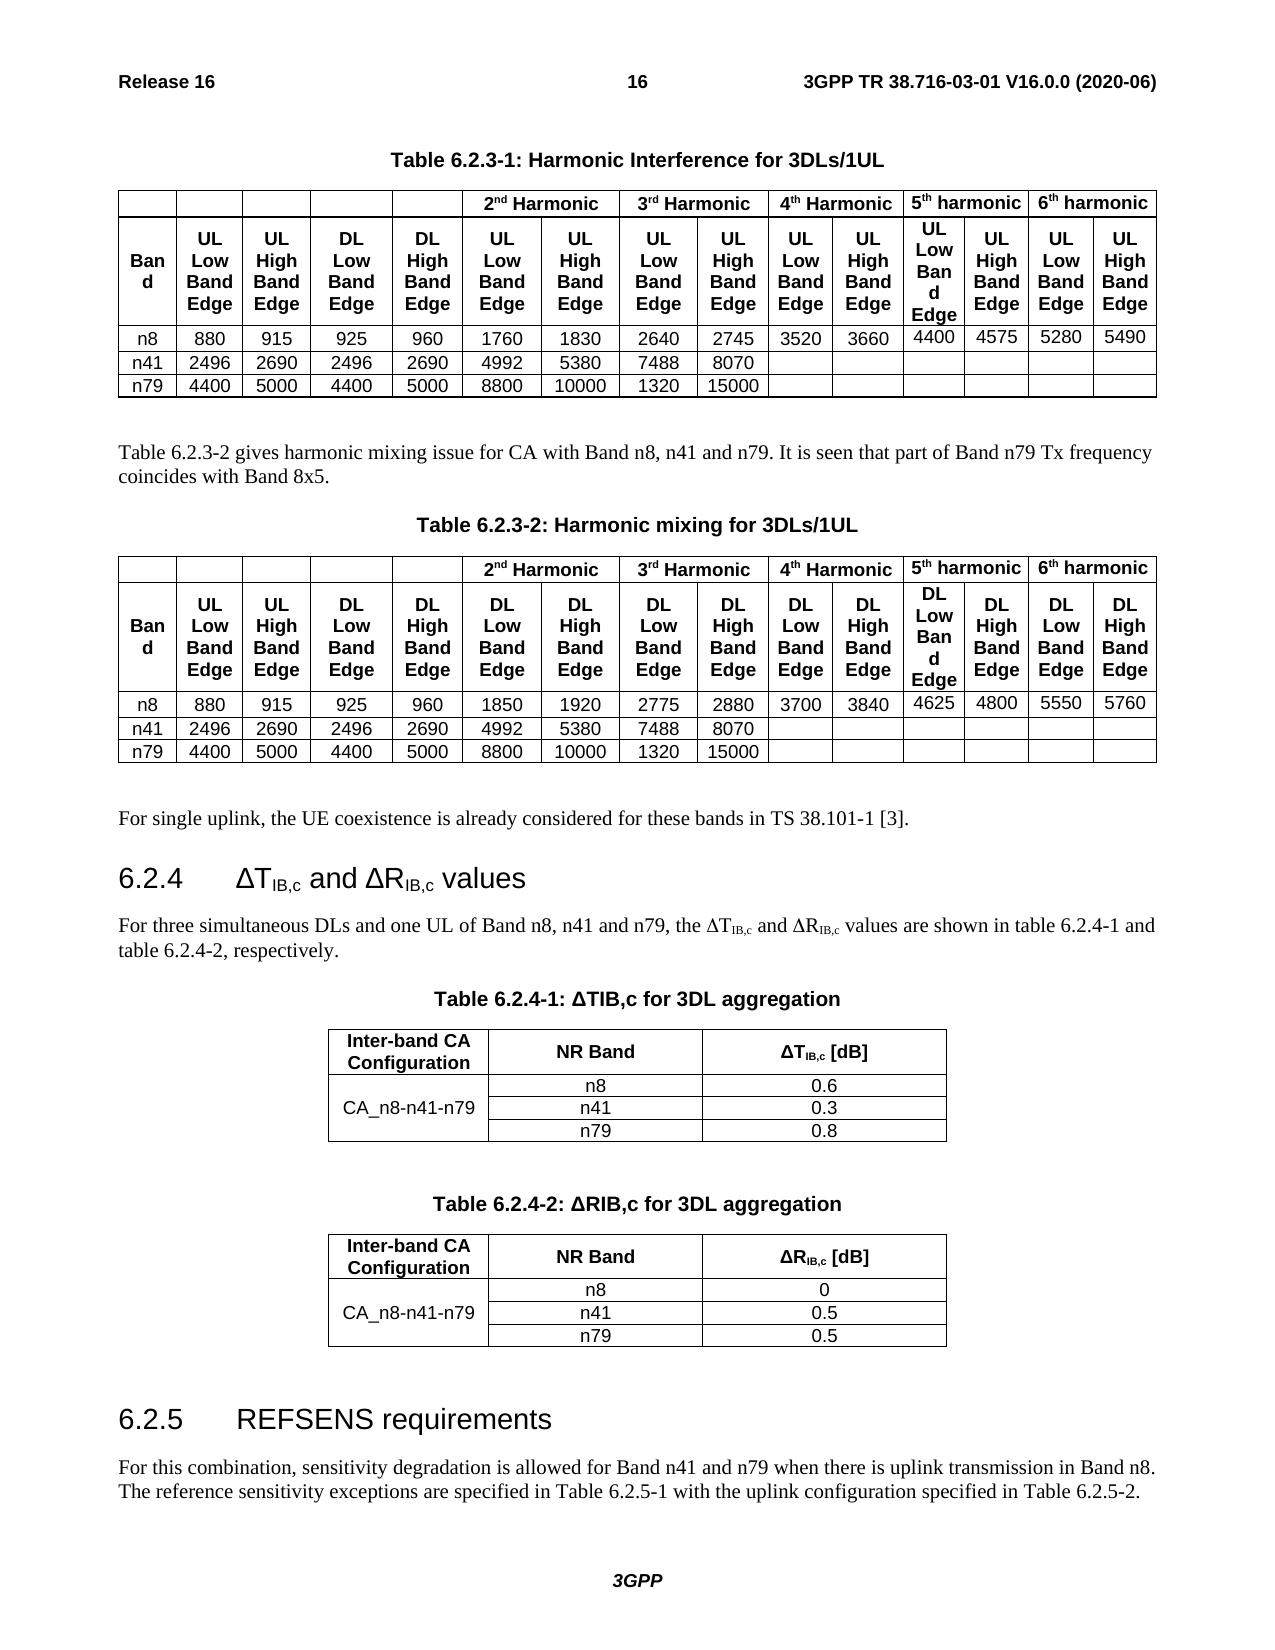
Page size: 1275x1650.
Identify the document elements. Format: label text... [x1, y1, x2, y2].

text For three simultaneous DLs and one UL of Band n8, n41 and n79, the TIB,c and RIB,c values are shown in table 6.2.4-1 and table 6.2.4-2, respectively. [118, 913, 1157, 962]
table_header 6th harmonic [1029, 191, 1156, 216]
table_cell 5000 [243, 740, 310, 762]
table_cell 3660 [833, 326, 903, 351]
table_cell UL Low Band Edge [177, 583, 242, 691]
table_header [243, 557, 310, 582]
table_cell 2640 [620, 326, 697, 351]
table_cell n8 [119, 692, 176, 717]
table_cell 8800 [463, 740, 541, 762]
table_header 3rd Harmonic [620, 191, 768, 216]
table_cell 2690 [393, 352, 462, 374]
table_cell DL High Band Edge [393, 583, 462, 691]
table_cell DL Low Band Edge [311, 218, 392, 325]
table_cell n8 [489, 1279, 702, 1301]
table_cell DL Low Band Edge [620, 583, 697, 691]
table_cell n79 [489, 1120, 702, 1141]
table_cell UL High Band Edge [1094, 218, 1156, 325]
table_header ΔRIB,c [dB] [703, 1235, 946, 1278]
table_cell UL High Band Edge [833, 218, 903, 325]
table_cell 5490 [1094, 326, 1156, 351]
table_cell 960 [393, 326, 462, 351]
table_header 2nd Harmonic [463, 191, 619, 216]
table_cell 2745 [698, 326, 768, 351]
table_cell 10000 [542, 375, 619, 396]
table_cell 4400 [177, 740, 242, 762]
table_cell 1830 [542, 326, 619, 351]
text Table 6.2.3-2: Harmonic mixing for 3DLs/1UL [118, 513, 1157, 537]
table_cell n41 [489, 1097, 702, 1119]
table_cell 1920 [542, 692, 619, 717]
table_cell 7488 [620, 352, 697, 374]
table_cell 4400 [904, 326, 964, 351]
table_cell 5380 [542, 352, 619, 374]
table_cell 960 [393, 692, 462, 717]
table_cell 4400 [177, 375, 242, 396]
table_cell 880 [177, 692, 242, 717]
table_cell 8070 [698, 352, 768, 374]
table_cell 5550 [1029, 692, 1093, 717]
table_cell 2690 [243, 718, 310, 739]
table_cell 2496 [177, 718, 242, 739]
table_cell DL High Band Edge [393, 218, 462, 325]
text For this combination, sensitivity degradation is allowed for Band n41 and n79 when there is uplink transmission in Band n8. The reference sensitivity exceptions are specified in Table 6.2.5-1 with the uplink configuration specified in Table 6.2.5-2. [118, 1455, 1157, 1503]
table_cell UL Low Band Edge [1029, 218, 1093, 325]
subtitle 6.2.5 REFSENS requirements [118, 1402, 1157, 1436]
table_cell 925 [311, 326, 392, 351]
table_cell UL High Band Edge [542, 218, 619, 325]
table_cell 2775 [620, 692, 697, 717]
table_cell [1094, 718, 1156, 739]
table_header NR Band [489, 1235, 702, 1278]
table_cell 2496 [177, 352, 242, 374]
table_cell DL Low Band Edge [463, 583, 541, 691]
table_header Inter-band CA Configuration [329, 1030, 488, 1073]
table_header 2nd Harmonic [463, 557, 619, 582]
table_header [311, 191, 392, 216]
table_cell 2690 [393, 718, 462, 739]
table_cell [904, 740, 964, 762]
table_cell n8 [119, 326, 176, 351]
table_cell DL High Band Edge [542, 583, 619, 691]
table_header 5th harmonic [904, 191, 1028, 216]
table_cell [1094, 375, 1156, 396]
table_cell [1094, 740, 1156, 762]
table_cell [1029, 718, 1093, 739]
table_cell [965, 352, 1028, 374]
table_cell [769, 375, 832, 396]
table_cell 3700 [769, 692, 832, 717]
table_cell DL High Band Edge [833, 583, 903, 691]
table_cell DL High Band Edge [1094, 583, 1156, 691]
table_cell 10000 [542, 740, 619, 762]
table_cell [769, 718, 832, 739]
table_cell 0.6 [703, 1075, 946, 1096]
table_cell UL Low Band Edge [463, 218, 541, 325]
table_header [243, 191, 310, 216]
text Table 6.2.4-2: ΔRIB,c for 3DL aggregation [118, 1191, 1157, 1215]
table_cell 4992 [463, 718, 541, 739]
table_cell UL Low Band Edge [620, 218, 697, 325]
table_cell DL Low Band Edge [311, 583, 392, 691]
subtitle 6.2.4 ∆TIB,c and ∆RIB,c values [118, 861, 1157, 895]
table_cell 4400 [311, 375, 392, 396]
table_cell [833, 740, 903, 762]
table_cell 4625 [904, 692, 964, 717]
table_cell 4992 [463, 352, 541, 374]
table_cell [1029, 740, 1093, 762]
text Table 6.2.3-2 gives harmonic mixing issue for CA with Band n8, n41 and n79. It is seen that part of Band n79 Tx frequency coincides with Band 8x5. [118, 440, 1157, 488]
table_header [393, 557, 462, 582]
table_cell 8070 [698, 718, 768, 739]
table_cell [965, 375, 1028, 396]
table_cell n8 [489, 1075, 702, 1096]
table_cell 915 [243, 692, 310, 717]
table_header [311, 557, 392, 582]
table_cell [833, 718, 903, 739]
text For single uplink, the UE coexistence is already considered for these bands in TS 38.101-1 [3]. [118, 806, 1157, 830]
table_header [393, 191, 462, 216]
table_cell Band [119, 583, 176, 691]
table_header 4th Harmonic [769, 191, 903, 216]
table_cell n79 [119, 740, 176, 762]
table_cell 8800 [463, 375, 541, 396]
table_cell 1760 [463, 326, 541, 351]
table_cell 0 [703, 1279, 946, 1301]
table_cell 5000 [393, 375, 462, 396]
table_cell n41 [119, 718, 176, 739]
table_cell [833, 375, 903, 396]
table_header ΔTIB,c [dB] [703, 1030, 946, 1073]
table_cell 5000 [243, 375, 310, 396]
table_cell Band [119, 218, 176, 325]
table_cell 3840 [833, 692, 903, 717]
table_header [177, 191, 242, 216]
table_cell [1029, 375, 1093, 396]
table_cell 1320 [620, 375, 697, 396]
table_cell 15000 [698, 740, 768, 762]
table_header 3rd Harmonic [620, 557, 768, 582]
table_header 4th Harmonic [769, 557, 903, 582]
table_cell UL Low Band Edge [904, 218, 964, 325]
table_cell [904, 718, 964, 739]
table_cell 3520 [769, 326, 832, 351]
table_cell 0.8 [703, 1120, 946, 1141]
table_cell UL Low Band Edge [769, 218, 832, 325]
table_cell UL High Band Edge [243, 583, 310, 691]
table_cell [769, 740, 832, 762]
table_cell 5380 [542, 718, 619, 739]
table_cell DL Low Band Edge [904, 583, 964, 691]
table_cell 925 [311, 692, 392, 717]
table_cell [904, 375, 964, 396]
table_cell UL High Band Edge [698, 218, 768, 325]
table_cell [904, 352, 964, 374]
table_cell [1029, 352, 1093, 374]
text Table 6.2.3-1: Harmonic Interference for 3DLs/1UL [118, 148, 1157, 172]
table_cell 2496 [311, 352, 392, 374]
table_header Inter-band CA Configuration [329, 1235, 488, 1278]
table_cell UL High Band Edge [243, 218, 310, 325]
table_cell [769, 352, 832, 374]
table_cell n41 [489, 1302, 702, 1323]
table_header [177, 557, 242, 582]
table_cell CA_n8-n41-n79 [329, 1075, 488, 1141]
table_cell 0.3 [703, 1097, 946, 1119]
table_cell UL High Band Edge [965, 218, 1028, 325]
table_cell 1850 [463, 692, 541, 717]
table_cell 4575 [965, 326, 1028, 351]
table_cell 2496 [311, 718, 392, 739]
table_cell 915 [243, 326, 310, 351]
table_header [119, 191, 176, 216]
table_header NR Band [489, 1030, 702, 1073]
table_cell n41 [119, 352, 176, 374]
table_cell 5000 [393, 740, 462, 762]
table_cell DL High Band Edge [698, 583, 768, 691]
table_cell 2880 [698, 692, 768, 717]
table_cell 7488 [620, 718, 697, 739]
table_cell n79 [489, 1325, 702, 1346]
table_cell 5280 [1029, 326, 1093, 351]
table_cell 5760 [1094, 692, 1156, 717]
table_cell DL Low Band Edge [1029, 583, 1093, 691]
table_cell CA_n8-n41-n79 [329, 1279, 488, 1346]
table_header [119, 557, 176, 582]
table_cell 2690 [243, 352, 310, 374]
table_cell UL Low Band Edge [177, 218, 242, 325]
table_cell 0.5 [703, 1325, 946, 1346]
text Table 6.2.4-1: ΔTIB,c for 3DL aggregation [118, 987, 1157, 1011]
table_cell [833, 352, 903, 374]
table_cell [965, 740, 1028, 762]
table_header 5th harmonic [904, 557, 1028, 582]
table_cell [1094, 352, 1156, 374]
table_cell [965, 718, 1028, 739]
table_cell DL High Band Edge [965, 583, 1028, 691]
table_cell DL Low Band Edge [769, 583, 832, 691]
table_cell 4400 [311, 740, 392, 762]
table_cell 880 [177, 326, 242, 351]
table_cell 1320 [620, 740, 697, 762]
table_cell 4800 [965, 692, 1028, 717]
table_cell 15000 [698, 375, 768, 396]
table_cell 0.5 [703, 1302, 946, 1323]
table_header 6th harmonic [1029, 557, 1156, 582]
table_cell n79 [119, 375, 176, 396]
